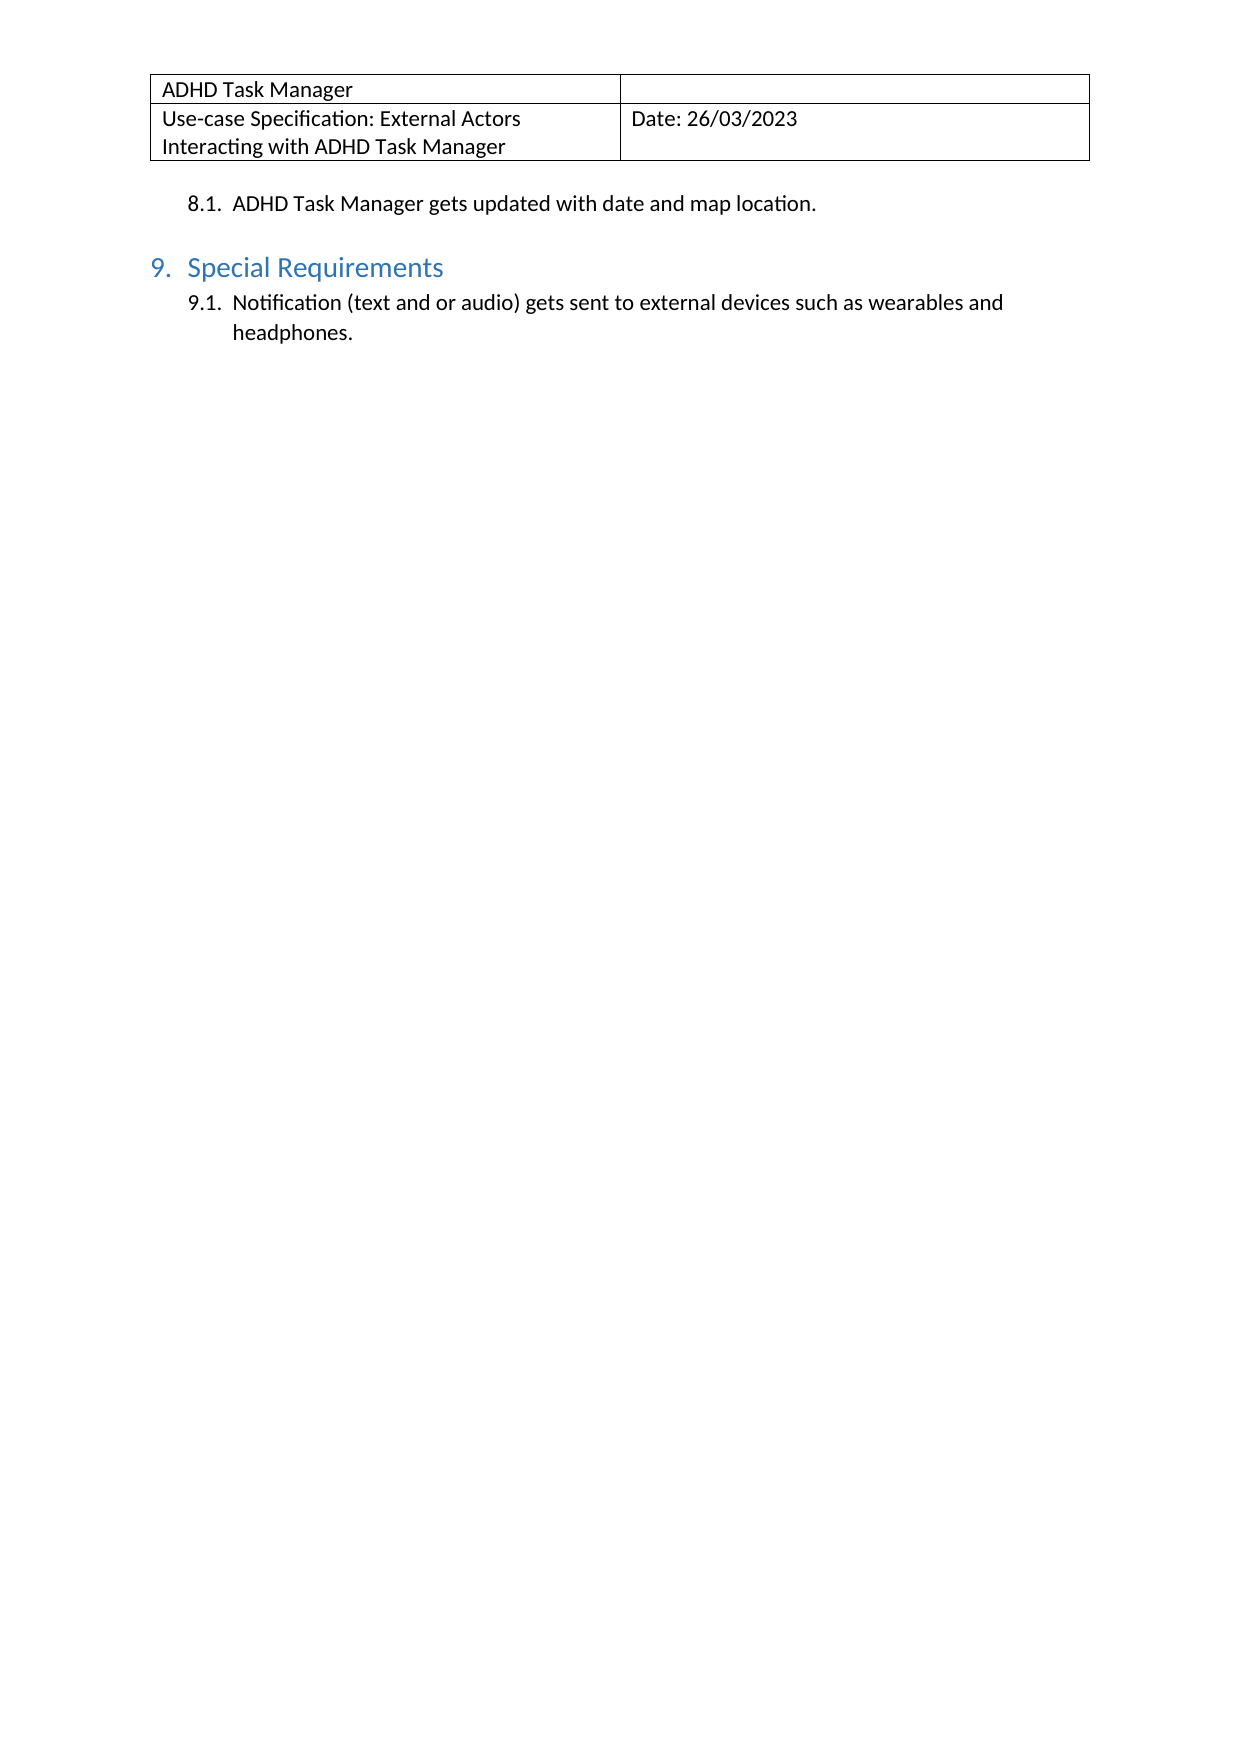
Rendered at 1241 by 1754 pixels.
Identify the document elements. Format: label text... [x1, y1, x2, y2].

list ADHD Task Manager gets updated with date and map location. [187, 189, 1090, 217]
list Special Requirements [150, 249, 1090, 285]
list Notification (text and or audio) gets sent to external devices such as wearables and headphones. [187, 288, 1090, 346]
